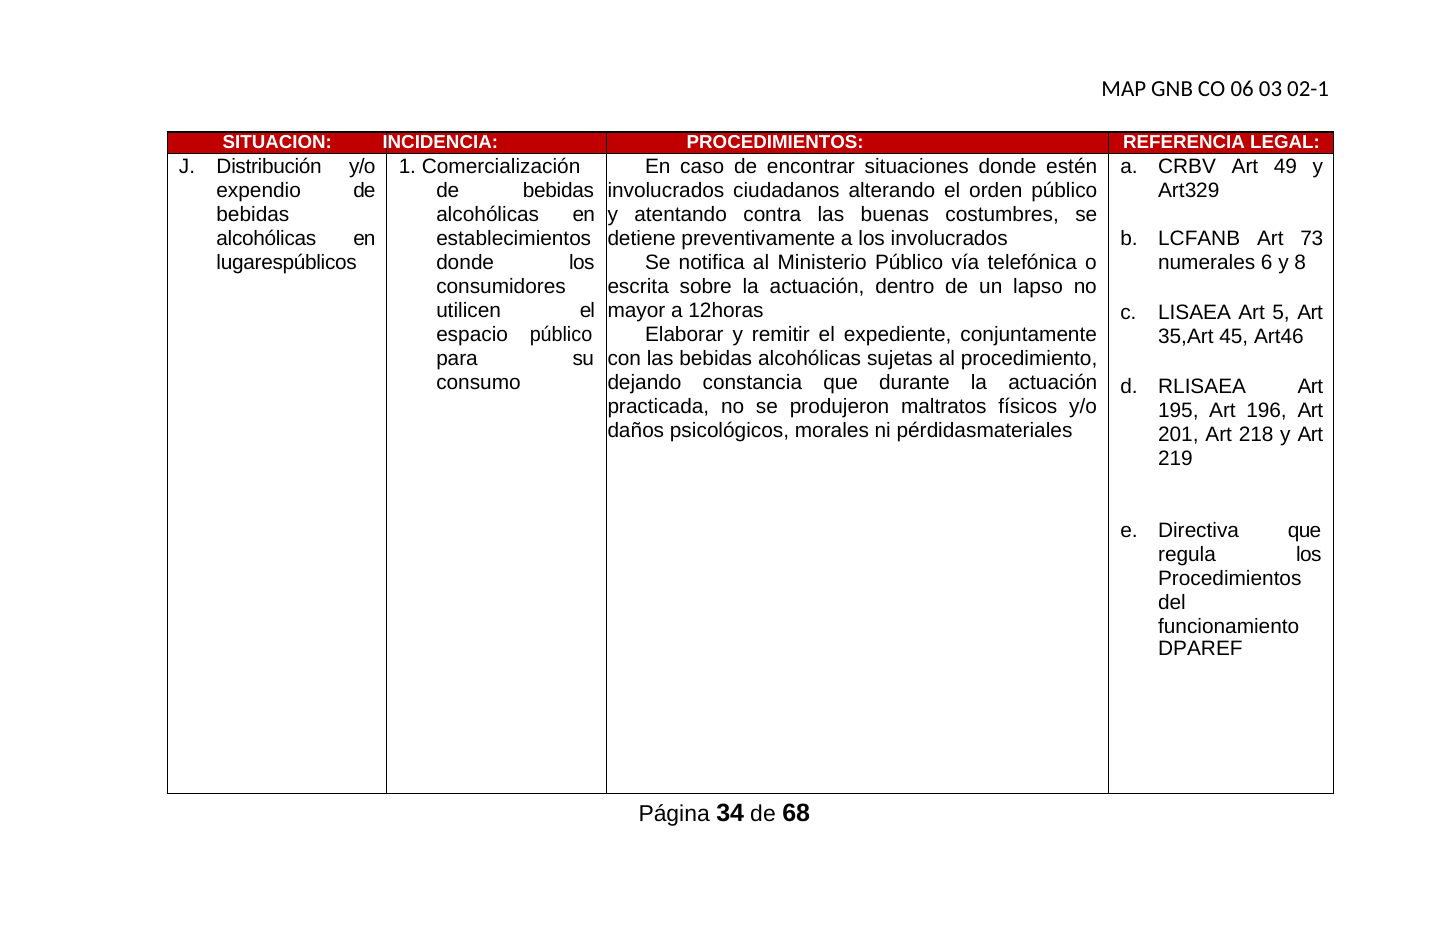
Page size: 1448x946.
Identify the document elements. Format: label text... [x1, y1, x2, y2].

table_header SITUACION: [168, 133, 386, 153]
table_header REFERENCIA LEGAL: [1109, 133, 1333, 153]
table_header INCIDENCIA: [387, 133, 606, 153]
table_header PROCEDIMIENTOS: [607, 133, 1108, 153]
table_cell J. Distribución y/o expendio de bebidas alcohólicas en lugarespúblicos [168, 154, 386, 793]
table_cell 1. Comercialización de bebidas alcohólicas en establecimientos donde los consumidores utilicen el espacio público para su consumo [387, 154, 606, 793]
table_cell En caso de encontrar situaciones donde estén involucrados ciudadanos alterando el orden público y atentando contra las buenas costumbres, se detiene preventivamente a los involucrados Se notifica al Ministerio Público vía telefónica o escrita sobre la actuación, dentro de un lapso no mayor a 12horas Elaborar y remitir el expediente, conjuntamente con las bebidas alcohólicas sujetas al procedimiento, dejando constancia que durante la actuación practicada, no se produjeron maltratos físicos y/o daños psicológicos, morales ni pérdidasmateriales [607, 154, 1108, 793]
table_cell CRBV Art 49 y Art329 LCFANB Art 73 numerales 6 y 8 LISAEA Art 5, Art 35,Art 45, Art46 RLISAEA Art 195, Art 196, Art 201, Art 218 y Art 219 Directiva que regula los Procedimientos del funcionamiento DPAREF [1109, 154, 1333, 793]
